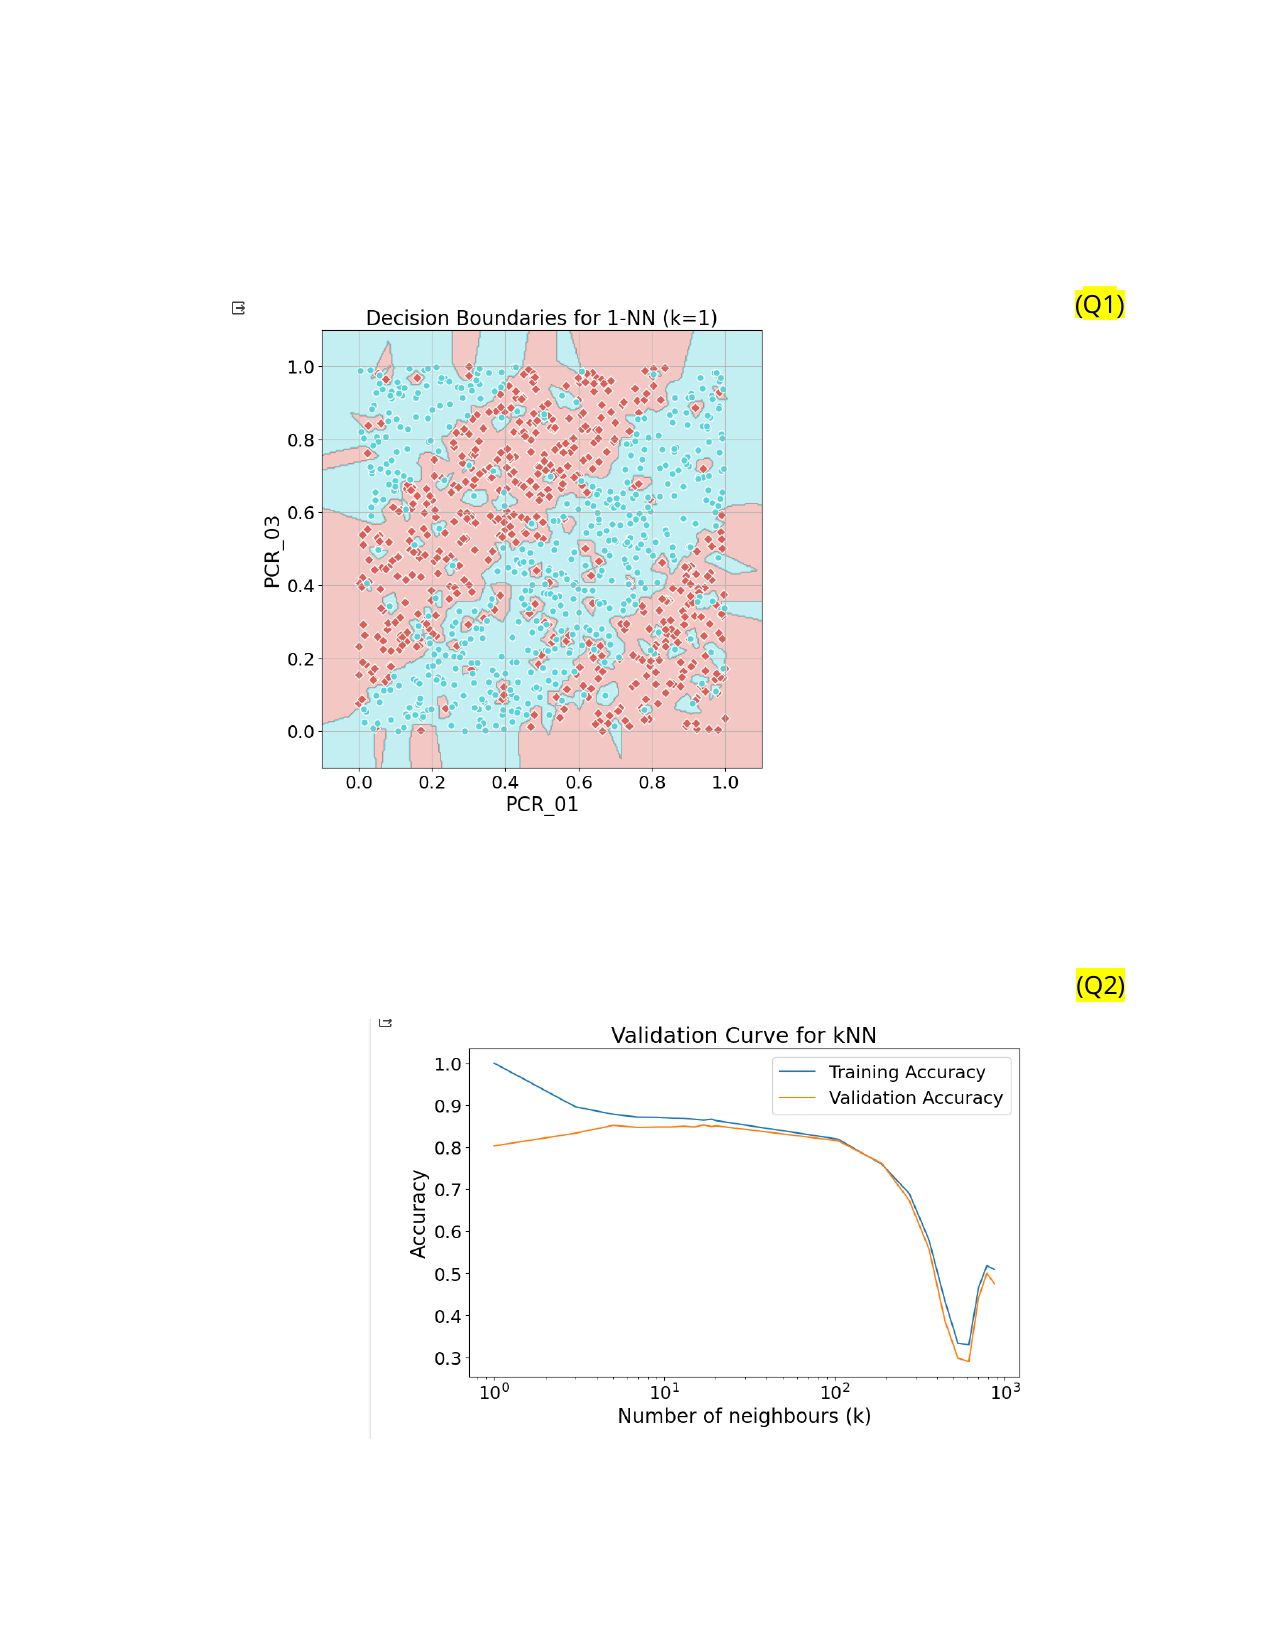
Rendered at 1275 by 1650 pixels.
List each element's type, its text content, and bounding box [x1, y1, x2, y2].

picture [360, 1019, 1127, 1439]
text (Q1) [150, 286, 1083, 320]
text (Q2) [150, 967, 1125, 1002]
picture [230, 297, 934, 823]
